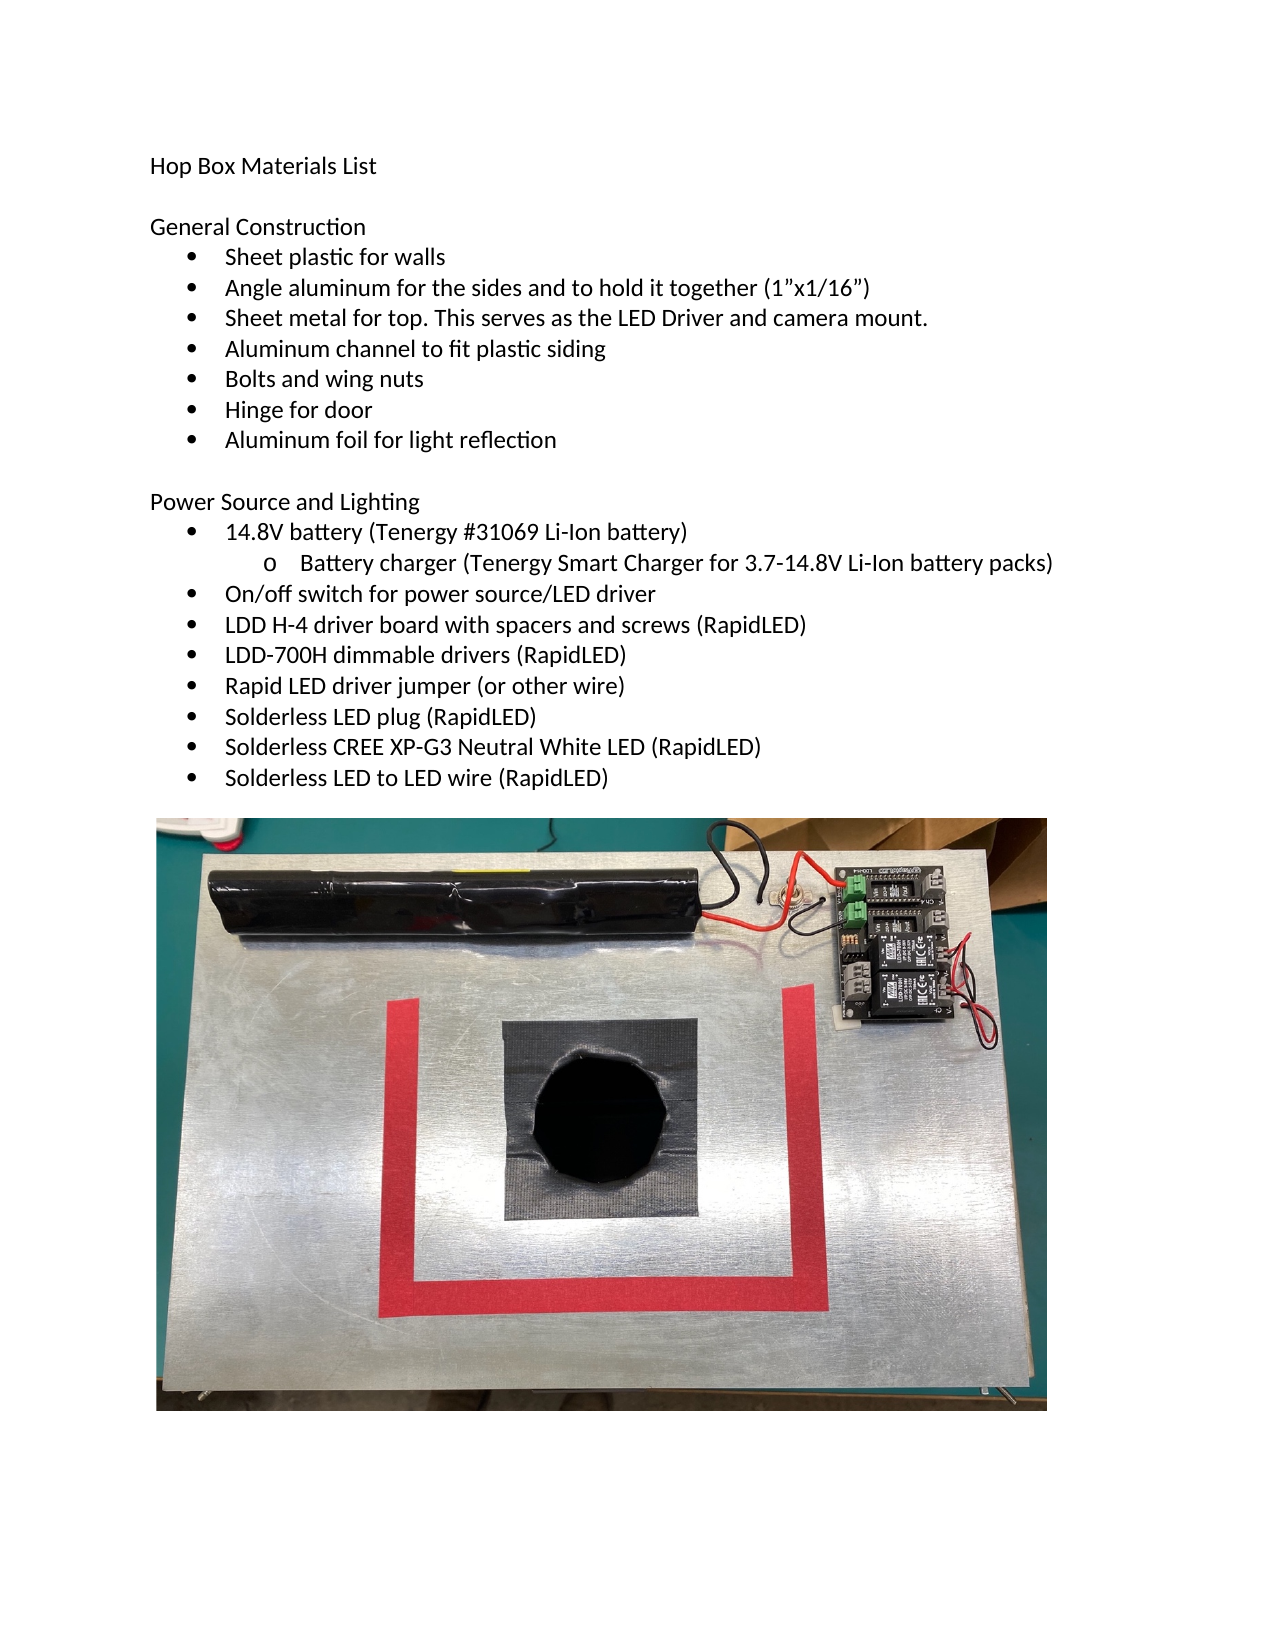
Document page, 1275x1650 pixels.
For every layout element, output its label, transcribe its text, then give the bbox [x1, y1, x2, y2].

list Rapid LED driver jumper (or other wire) [187, 670, 1125, 701]
list Sheet metal for top. This serves as the LED Driver and camera mount. [187, 303, 1125, 333]
list Aluminum foil for light reflection [187, 425, 1125, 455]
list Solderless LED to LED wire (RapidLED) [187, 762, 1125, 792]
text Hop Box Materials List [150, 150, 1125, 181]
list Hinge for door [187, 394, 1125, 425]
text Power Source and Lighting [150, 486, 1125, 516]
list On/off switch for power source/LED driver [187, 578, 1125, 609]
list Sheet plastic for walls [187, 242, 1125, 272]
picture [156, 818, 1047, 1411]
text General Construction [150, 211, 1125, 242]
list Bolts and wing nuts [187, 364, 1125, 394]
list LDD H-4 driver board with spacers and screws (RapidLED) [187, 609, 1125, 639]
list Battery charger (Tenergy Smart Charger for 3.7-14.8V Li-Ion battery packs) [262, 547, 1125, 578]
list Aluminum channel to fit plastic siding [187, 333, 1125, 364]
list Angle aluminum for the sides and to hold it together (1”x1/16”) [187, 272, 1125, 303]
list Solderless CREE XP-G3 Neutral White LED (RapidLED) [187, 731, 1125, 762]
list LDD-700H dimmable drivers (RapidLED) [187, 639, 1125, 670]
list Solderless LED plug (RapidLED) [187, 701, 1125, 731]
list 14.8V battery (Tenergy #31069 Li-Ion battery) [187, 516, 1125, 547]
